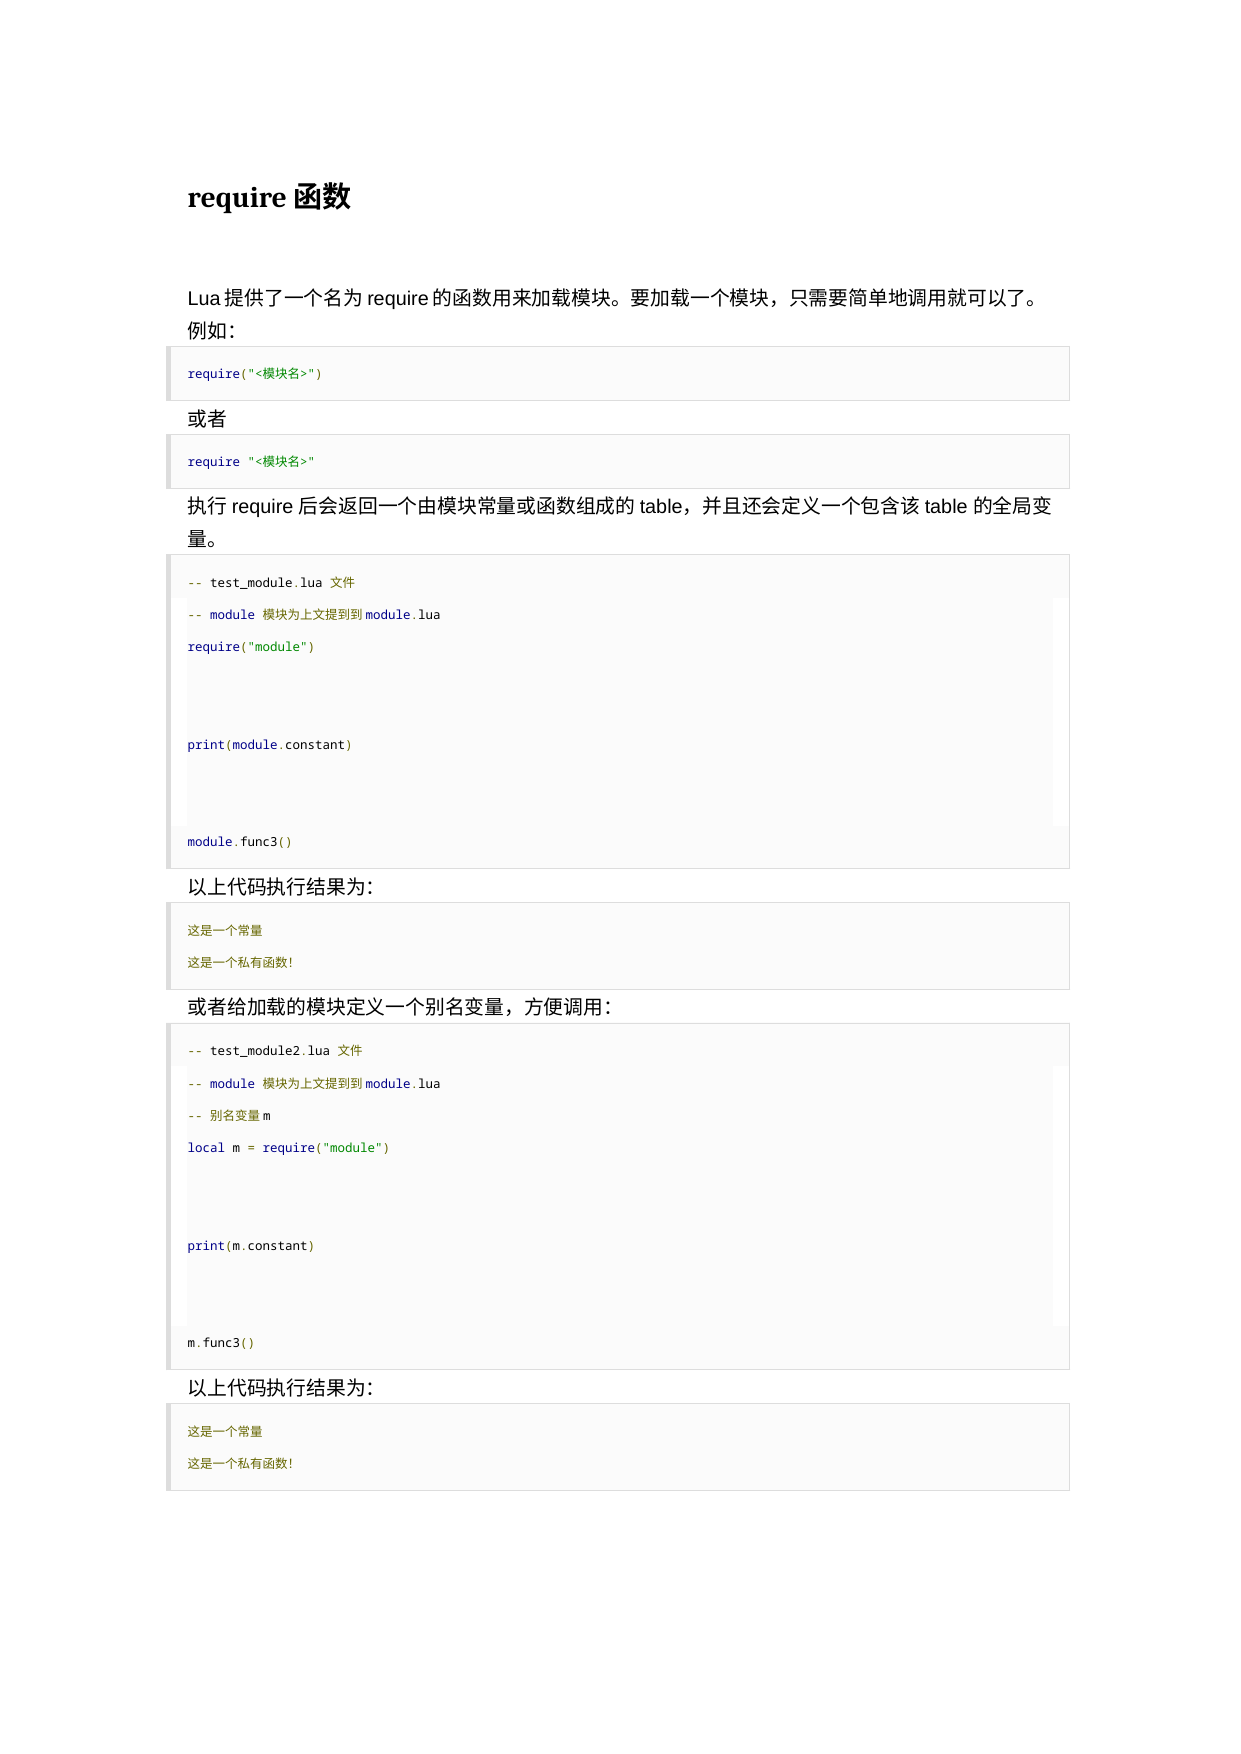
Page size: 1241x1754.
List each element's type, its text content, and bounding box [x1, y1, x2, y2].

text -- module 模块为上文提到到 module.lua [187, 598, 1053, 631]
text require("<模块名>") [171, 347, 1069, 400]
text m.func3() [171, 1315, 1069, 1369]
text require "<模块名>" [171, 435, 1069, 488]
text Lua提供了一个名为require的函数用来加载模块。要加载一个模块，只需要简单地调用就可以了。例如： [187, 281, 1053, 346]
text -- 别名变量 m [187, 1099, 1053, 1131]
text print(m.constant) [187, 1229, 1053, 1261]
text local m = require("module") [187, 1131, 1053, 1164]
text 这是一个私有函数！ [171, 934, 1069, 989]
text print(module.constant) [187, 728, 1053, 761]
text -- module 模块为上文提到到 module.lua [187, 1066, 1053, 1099]
text 或者 [187, 401, 1053, 434]
text 以上代码执行结果为： [187, 869, 1053, 902]
text 或者给加载的模块定义一个别名变量，方便调用： [187, 990, 1053, 1022]
text 执行 require 后会返回一个由模块常量或函数组成的 table，并且还会定义一个包含该 table 的全局变量。 [187, 489, 1053, 554]
subtitle require 函数 [187, 162, 1053, 227]
text module.func3() [171, 814, 1069, 868]
text 这是一个常量 [171, 1404, 1069, 1435]
text 这是一个常量 [171, 903, 1069, 934]
text require("module") [187, 631, 1053, 663]
text -- test_module2.lua 文件 [171, 1024, 1069, 1066]
text -- test_module.lua 文件 [171, 555, 1069, 598]
text 以上代码执行结果为： [187, 1370, 1053, 1403]
text 这是一个私有函数！ [171, 1435, 1069, 1490]
